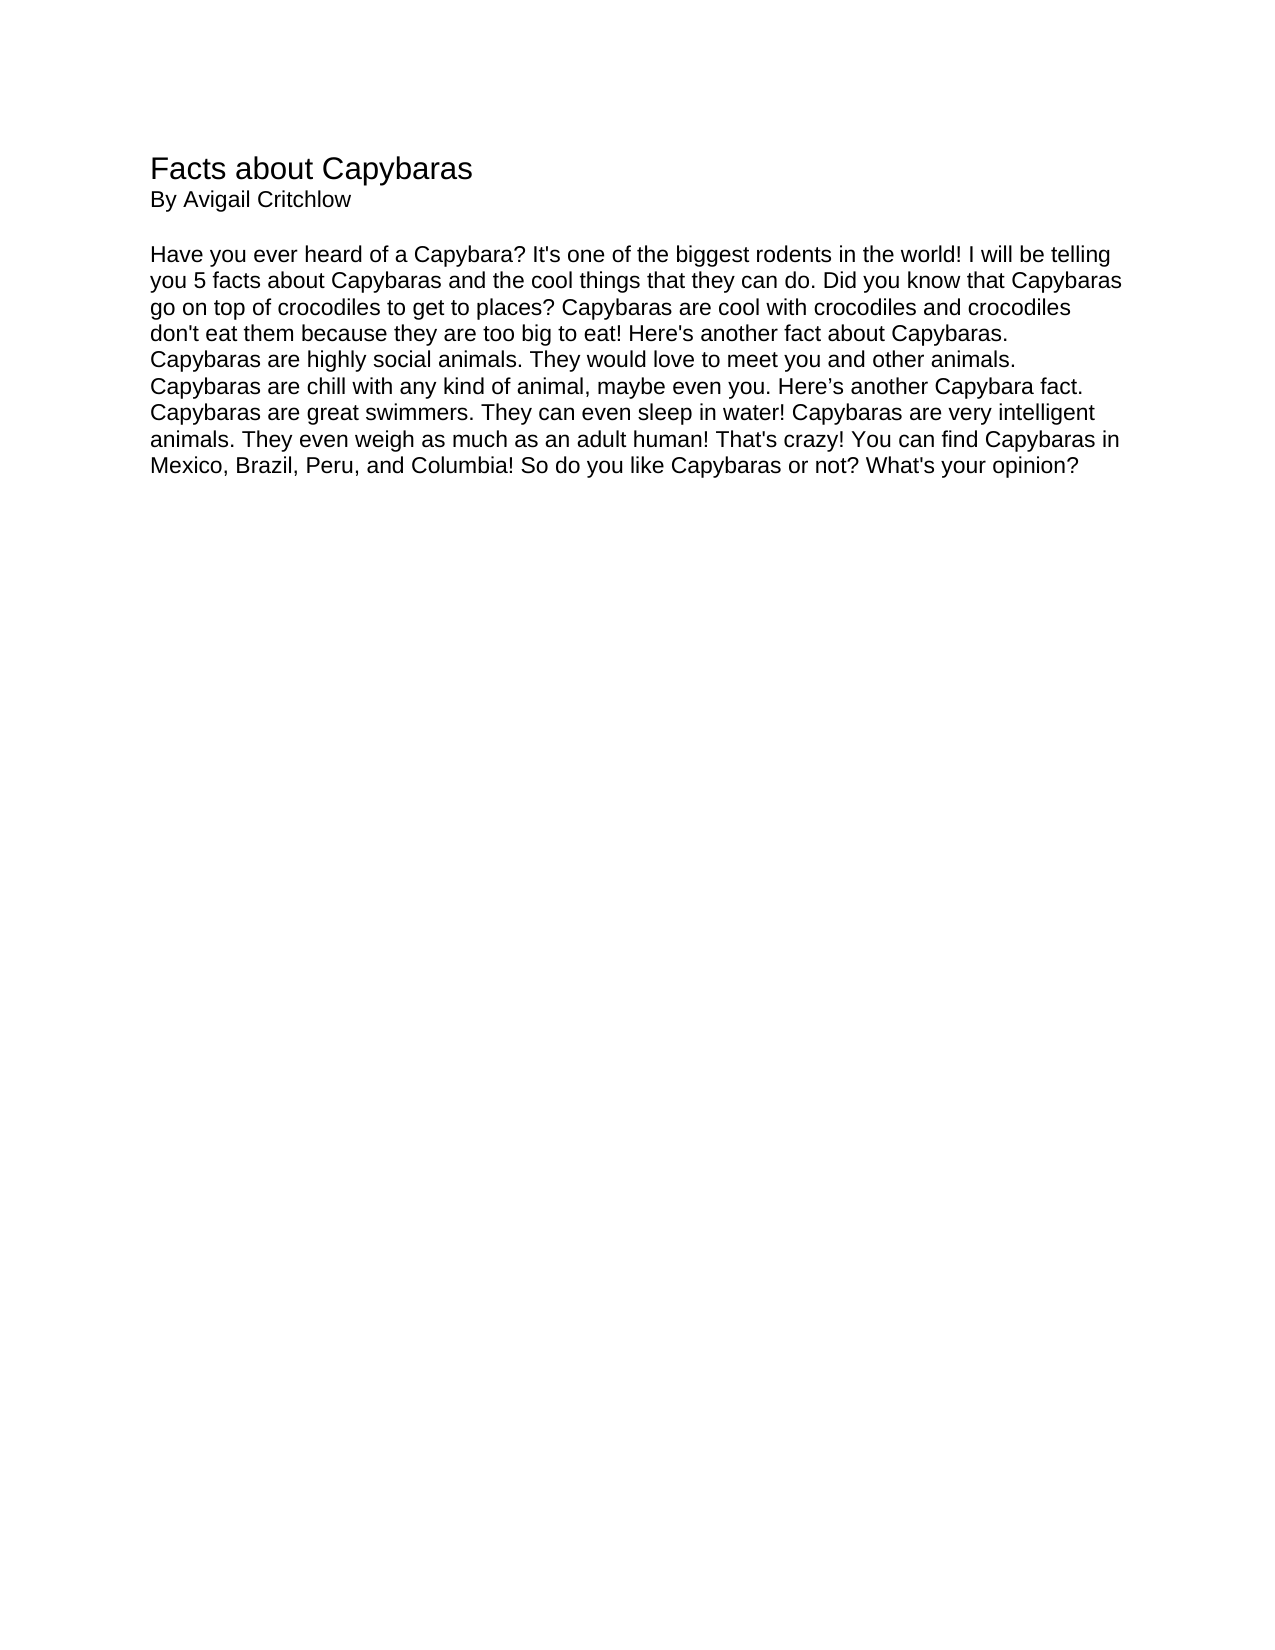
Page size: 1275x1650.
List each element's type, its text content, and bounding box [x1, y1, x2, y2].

text By Avigail Critchlow [150, 186, 1125, 212]
text Facts about Capybaras [150, 150, 1125, 186]
text Have you ever heard of a Capybara? It's one of the biggest rodents in the world! I will be telling you 5 facts about Capybaras and the cool things that they can do. Did you know that Capybaras go on top of crocodiles to get to places? Capybaras are cool with crocodiles and crocodiles don't eat them because they are too big to eat! Here's another fact about Capybaras. Capybaras are highly social animals. They would love to meet you and other animals. Capybaras are chill with any kind of animal, maybe even you. Here’s another Capybara fact. Capybaras are great swimmers. They can even sleep in water! Capybaras are very intelligent animals. They even weigh as much as an adult human! That's crazy! You can find Capybaras in Mexico, Brazil, Peru, and Columbia! So do you like Capybaras or not? What's your opinion? [150, 241, 1125, 478]
